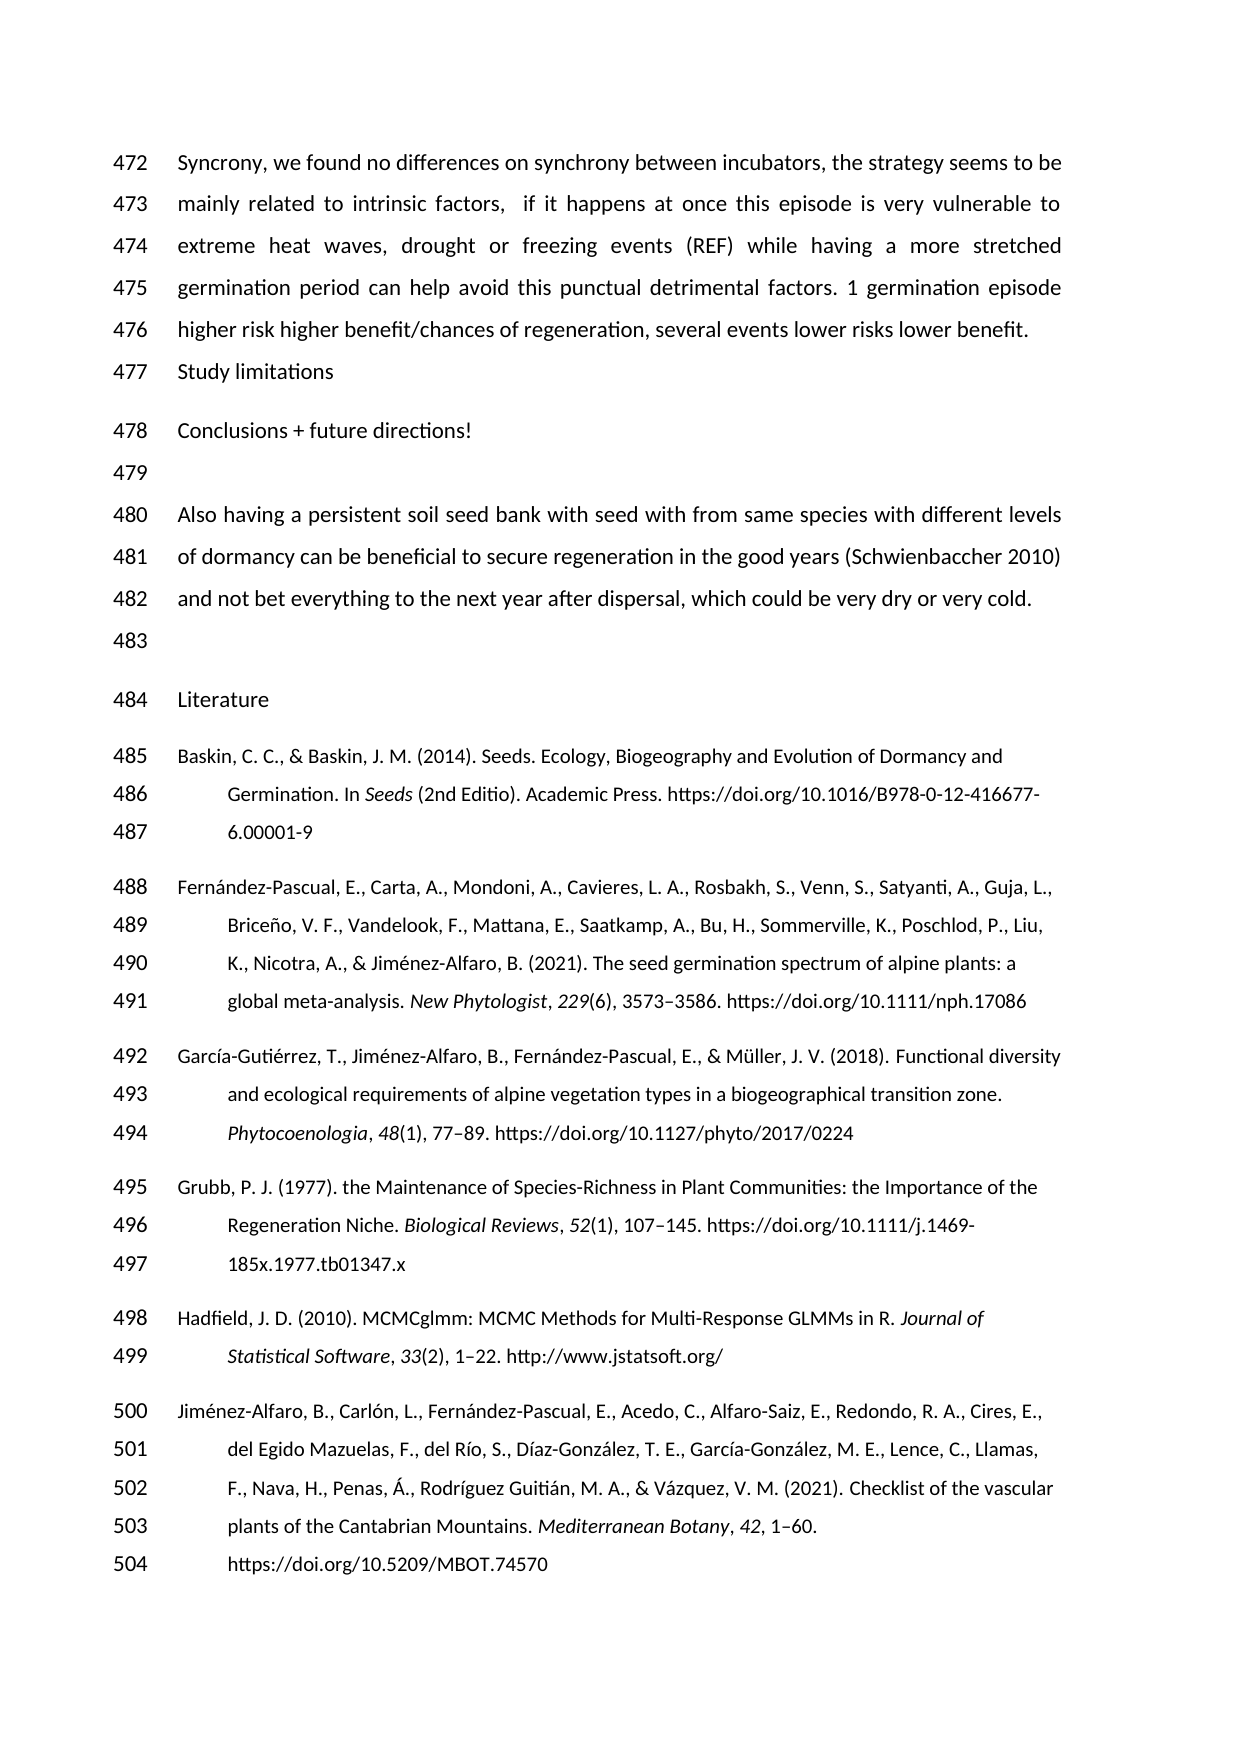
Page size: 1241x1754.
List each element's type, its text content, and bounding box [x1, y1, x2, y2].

text Literature [177, 685, 1063, 713]
text Jiménez-Alfaro, B., Carlón, L., Fernández-Pascual, E., Acedo, C., Alfaro-Saiz, E., Redondo, R. A., Cires, E., del Egido Mazuelas, F., del Río, S., Díaz-González, T. E., García-González, M. E., Lence, C., Llamas, F., Nava, H., Penas, Á., Rodríguez Guitián, M. A., & Vázquez, V. M. (2021). Checklist of the vascular plants of the Cantabrian Mountains. Mediterranean Botany, 42, 1–60. https://doi.org/10.5209/MBOT.74570 [177, 1398, 1063, 1576]
text García-Gutiérrez, T., Jiménez-Alfaro, B., Fernández-Pascual, E., & Müller, J. V. (2018). Functional diversity and ecological requirements of alpine vegetation types in a biogeographical transition zone. Phytocoenologia, 48(1), 77–89. https://doi.org/10.1127/phyto/2017/0224 [177, 1043, 1063, 1145]
text Conclusions + future directions! [177, 416, 1063, 444]
text Fernández-Pascual, E., Carta, A., Mondoni, A., Cavieres, L. A., Rosbakh, S., Venn, S., Satyanti, A., Guja, L., Briceño, V. F., Vandelook, F., Mattana, E., Saatkamp, A., Bu, H., Sommerville, K., Poschlod, P., Liu, K., Nicotra, A., & Jiménez-Alfaro, B. (2021). The seed germination spectrum of alpine plants: a global meta-analysis. New Phytologist, 229(6), 3573–3586. https://doi.org/10.1111/nph.17086 [177, 874, 1063, 1014]
text Also having a persistent soil seed bank with seed with from same species with different levels of dormancy can be beneficial to secure regeneration in the good years (Schwienbaccher 2010) and not bet everything to the next year after dispersal, which could be very dry or very cold. [177, 500, 1063, 612]
text Hadfield, J. D. (2010). MCMCglmm: MCMC Methods for Multi-Response GLMMs in R. Journal of Statistical Software, 33(2), 1–22. http://www.jstatsoft.org/ [177, 1306, 1063, 1369]
text Grubb, P. J. (1977). the Maintenance of Species-Richness in Plant Communities: the Importance of the Regeneration Niche. Biological Reviews, 52(1), 107–145. https://doi.org/10.1111/j.1469-185x.1977.tb01347.x [177, 1174, 1063, 1276]
text Baskin, C. C., & Baskin, J. M. (2014). Seeds. Ecology, Biogeography and Evolution of Dormancy and Germination. In Seeds (2nd Editio). Academic Press. https://doi.org/10.1016/B978-0-12-416677-6.00001-9 [177, 743, 1063, 845]
text Syncrony, we found no differences on synchrony between incubators, the strategy seems to be mainly related to intrinsic factors, if it happens at once this episode is very vulnerable to extreme heat waves, drought or freezing events (REF) while having a more stretched germination period can help avoid this punctual detrimental factors. 1 germination episode higher risk higher benefit/chances of regeneration, several events lower risks lower benefit. [177, 148, 1063, 343]
text Study limitations [177, 357, 1063, 386]
